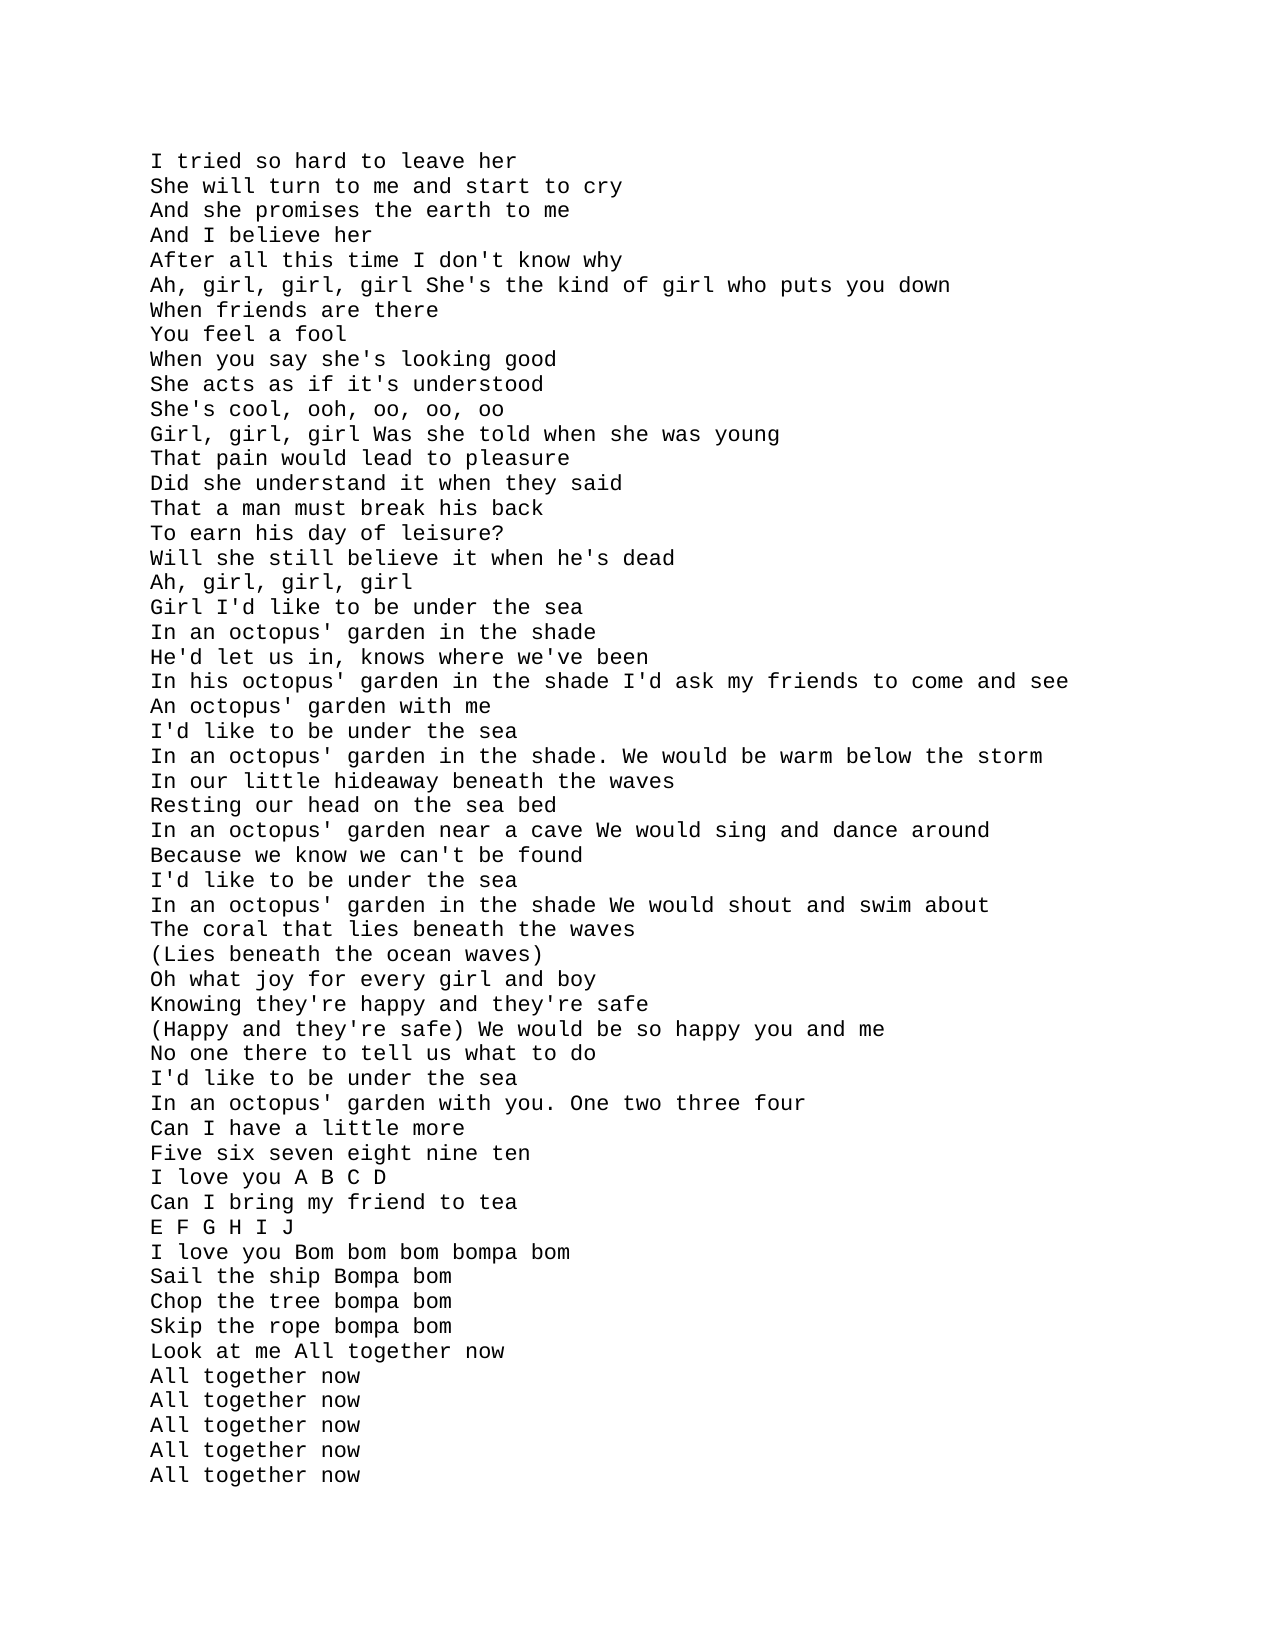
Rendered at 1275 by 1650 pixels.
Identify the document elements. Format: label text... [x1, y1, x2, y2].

text He'd let us in, knows where we've been [150, 646, 1125, 671]
text I'd like to be under the sea [150, 1067, 1125, 1092]
text After all this time I don't know why [150, 249, 1125, 274]
text Will she still believe it when he's dead [150, 547, 1125, 571]
text I'd like to be under the sea [150, 869, 1125, 894]
text In our little hideaway beneath the waves [150, 770, 1125, 794]
text Because we know we can't be found [150, 844, 1125, 869]
text (Lies beneath the ocean waves) [150, 943, 1125, 968]
text And she promises the earth to me [150, 199, 1125, 224]
text No one there to tell us what to do [150, 1042, 1125, 1067]
text In an octopus' garden with you. One two three four [150, 1092, 1125, 1117]
text (Happy and they're safe) We would be so happy you and me [150, 1018, 1125, 1042]
text Chop the tree bompa bom [150, 1290, 1125, 1315]
text Look at me All together now [150, 1340, 1125, 1365]
text That pain would lead to pleasure [150, 447, 1125, 472]
text She acts as if it's understood [150, 373, 1125, 398]
text And I believe her [150, 224, 1125, 249]
text I tried so hard to leave her [150, 150, 1125, 175]
text She will turn to me and start to cry [150, 175, 1125, 199]
text The coral that lies beneath the waves [150, 918, 1125, 943]
text Girl, girl, girl Was she told when she was young [150, 423, 1125, 447]
text All together now [150, 1365, 1125, 1389]
text Sail the ship Bompa bom [150, 1266, 1125, 1290]
text In an octopus' garden near a cave We would sing and dance around [150, 819, 1125, 844]
text She's cool, ooh, oo, oo, oo [150, 398, 1125, 423]
text I love you Bom bom bom bompa bom [150, 1241, 1125, 1266]
text You feel a fool [150, 323, 1125, 348]
text Knowing they're happy and they're safe [150, 993, 1125, 1018]
text All together now [150, 1389, 1125, 1414]
text Can I bring my friend to tea [150, 1191, 1125, 1216]
text I love you A B C D [150, 1166, 1125, 1191]
text E F G H I J [150, 1216, 1125, 1241]
text In an octopus' garden in the shade. We would be warm below the storm [150, 745, 1125, 770]
text When friends are there [150, 299, 1125, 323]
text That a man must break his back [150, 497, 1125, 522]
text Skip the rope bompa bom [150, 1315, 1125, 1340]
text Can I have a little more [150, 1117, 1125, 1142]
text In his octopus' garden in the shade I'd ask my friends to come and see [150, 671, 1125, 695]
text Ah, girl, girl, girl She's the kind of girl who puts you down [150, 274, 1125, 299]
text All together now [150, 1439, 1125, 1464]
text Resting our head on the sea bed [150, 794, 1125, 819]
text All together now [150, 1464, 1125, 1489]
text I'd like to be under the sea [150, 720, 1125, 745]
text Girl I'd like to be under the sea [150, 596, 1125, 621]
text All together now [150, 1414, 1125, 1439]
text To earn his day of leisure? [150, 522, 1125, 547]
text Ah, girl, girl, girl [150, 571, 1125, 596]
text An octopus' garden with me [150, 695, 1125, 720]
text Did she understand it when they said [150, 472, 1125, 497]
text When you say she's looking good [150, 348, 1125, 373]
text In an octopus' garden in the shade [150, 621, 1125, 646]
text Five six seven eight nine ten [150, 1142, 1125, 1166]
text In an octopus' garden in the shade We would shout and swim about [150, 894, 1125, 918]
text Oh what joy for every girl and boy [150, 968, 1125, 993]
